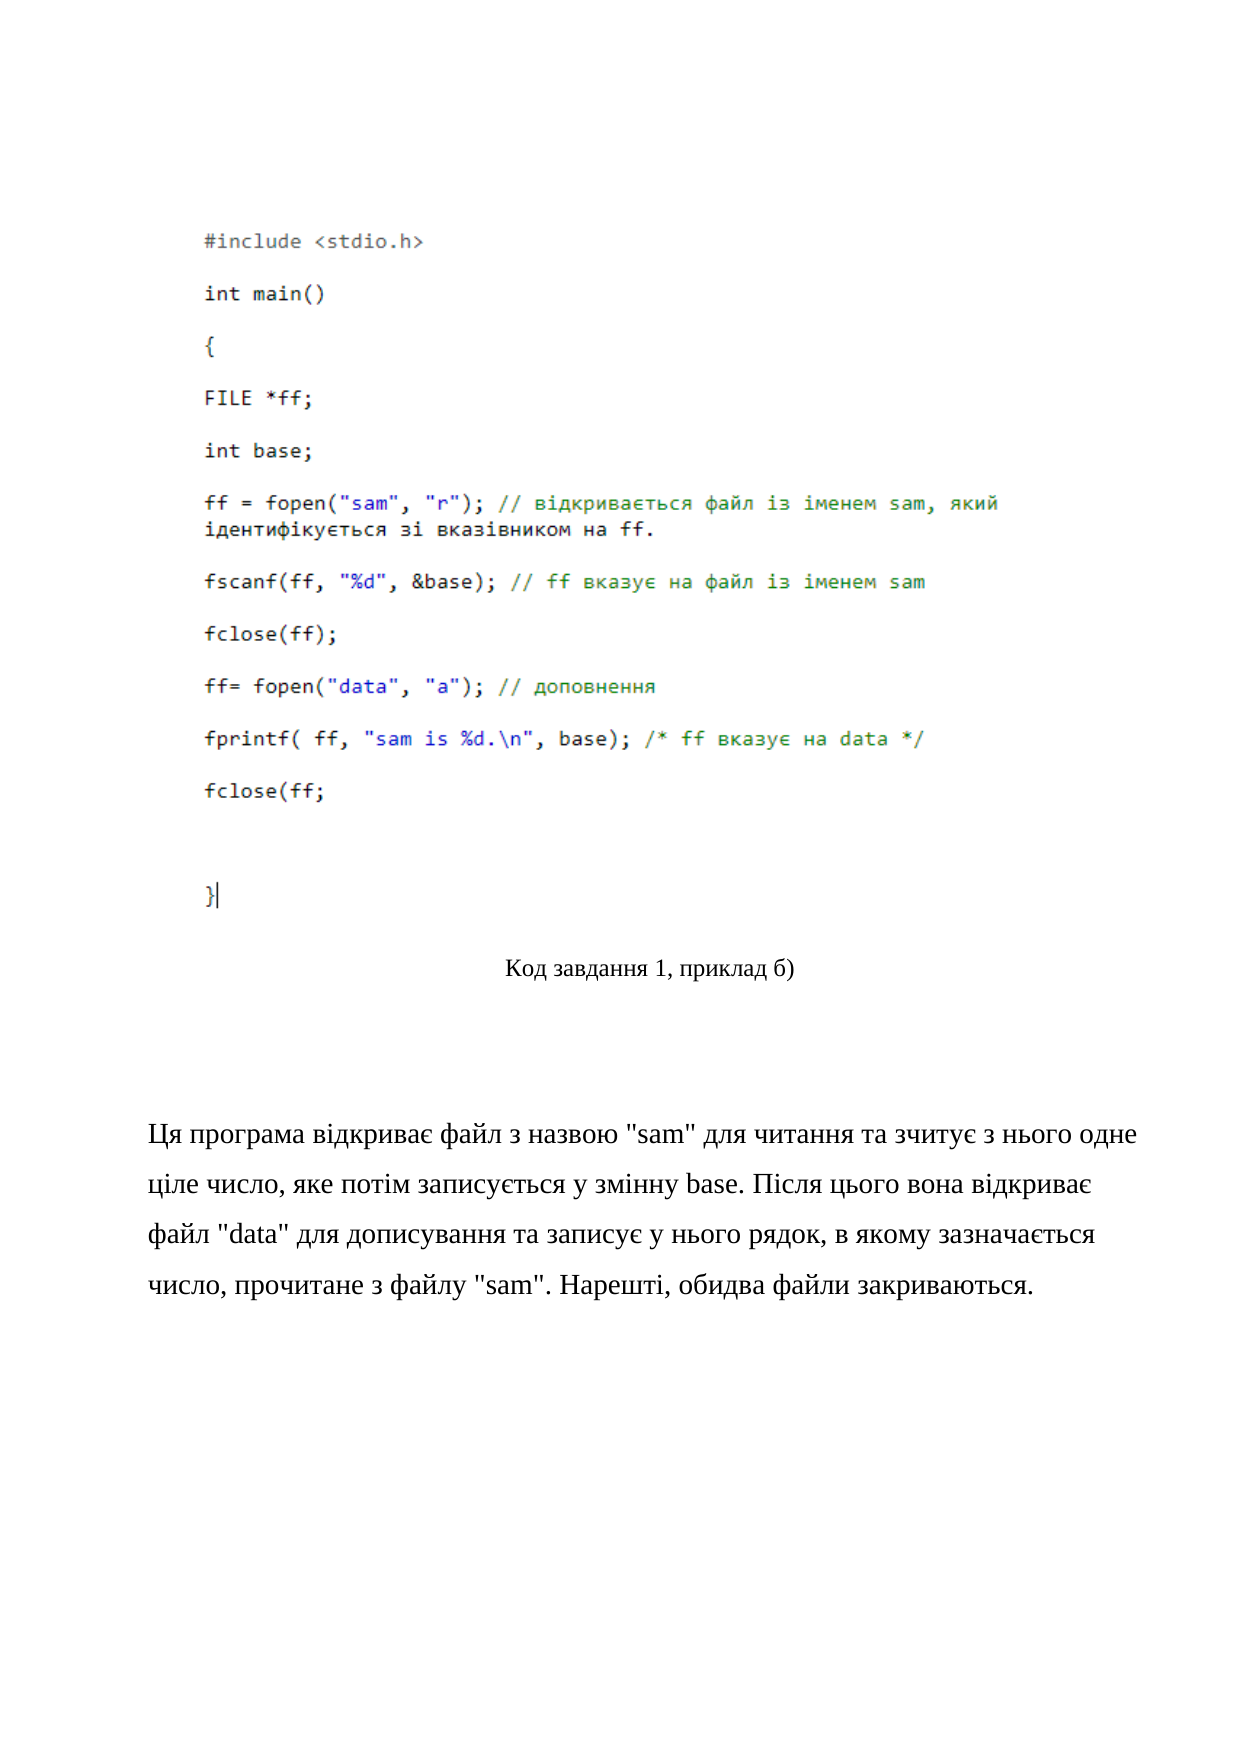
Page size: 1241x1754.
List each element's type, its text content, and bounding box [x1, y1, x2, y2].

picture [195, 222, 1105, 923]
text Ця програма відкриває файл з назвою "sam" для читання та зчитує з нього одне ціле число, яке потім записується у змінну base. Після цього вона відкриває файл "data" для дописування та записує у нього рядок, в якому зазначається число, прочитане з файлу "sam". Нарешті, обидва файли закриваються. [148, 1116, 1152, 1301]
text Код завдання 1, приклад б) [148, 953, 1152, 982]
